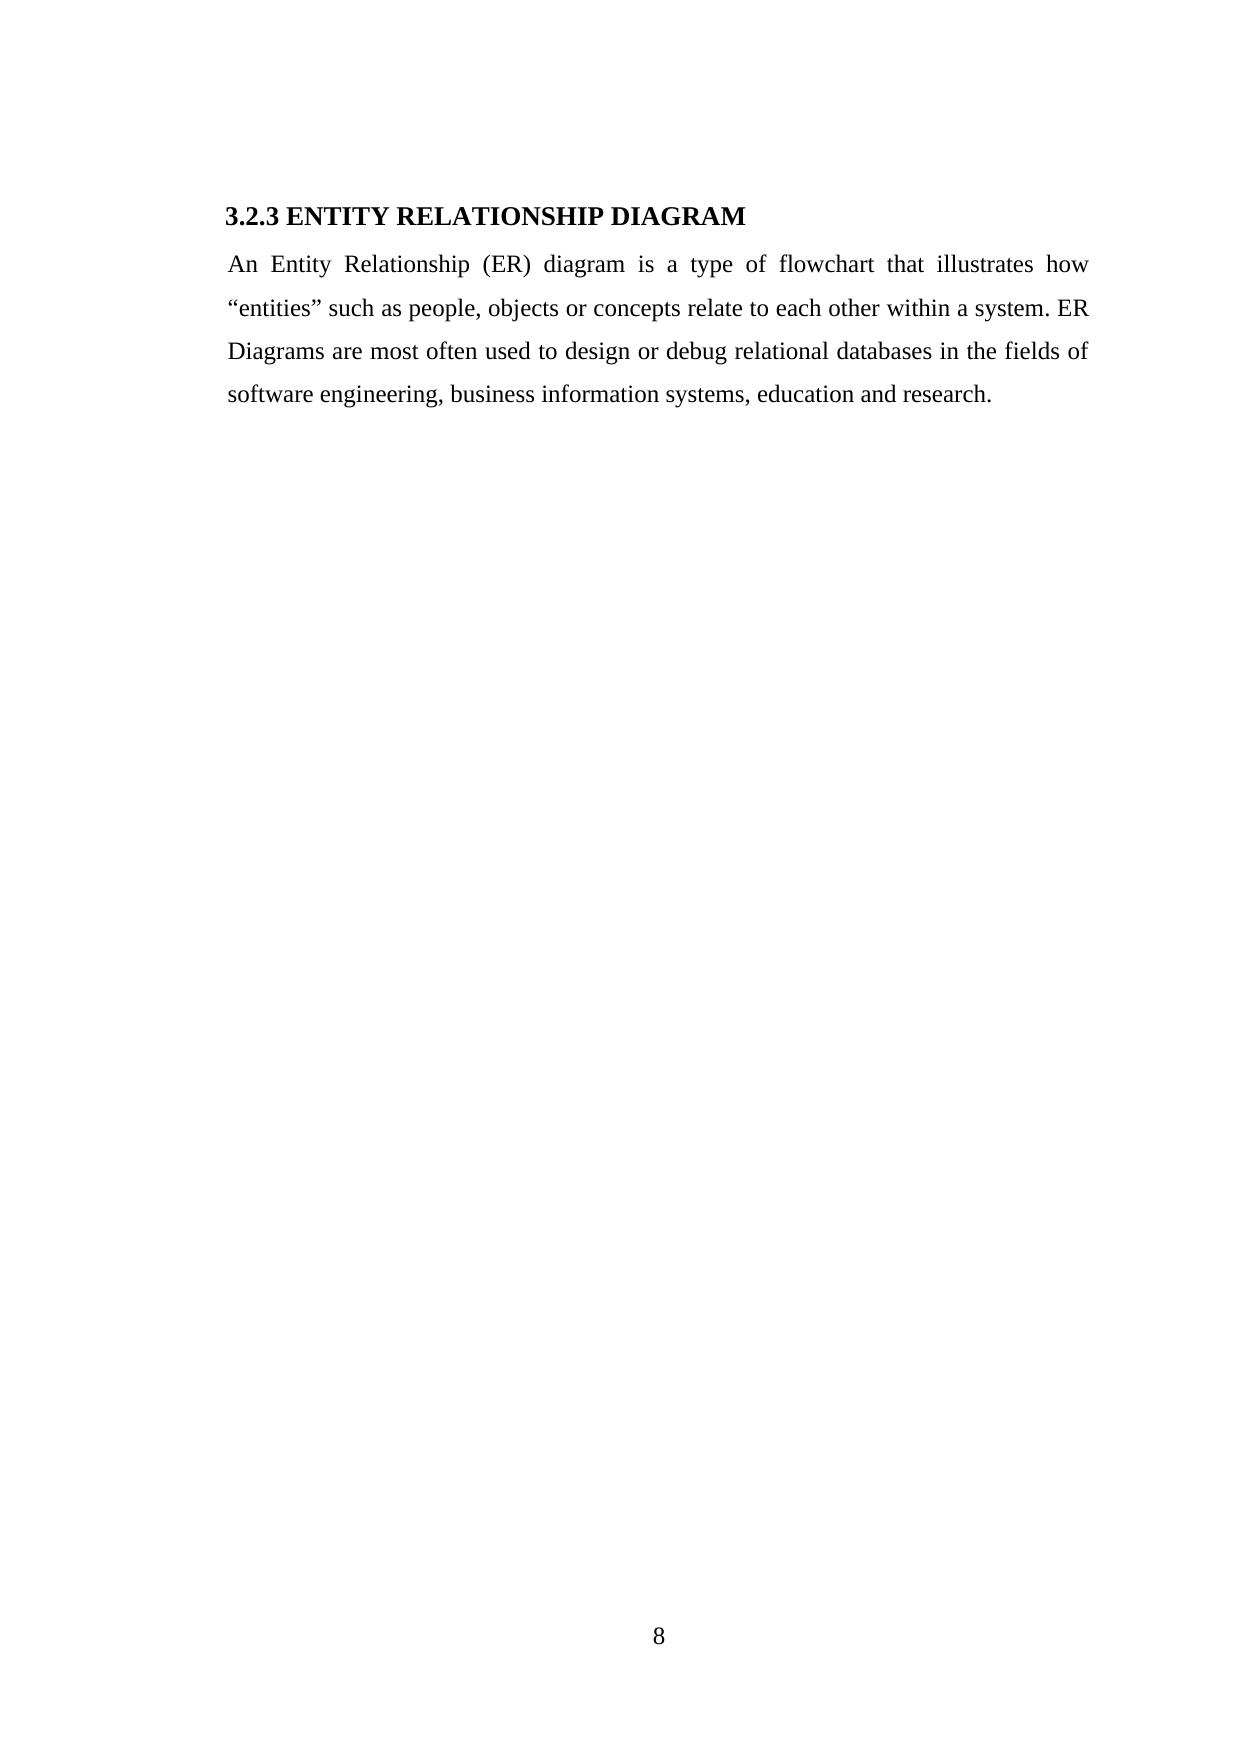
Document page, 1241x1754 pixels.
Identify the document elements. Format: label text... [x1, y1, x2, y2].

subtitle 3.2.3 ENTITY RELATIONSHIP DIAGRAM [225, 200, 1090, 231]
text An Entity Relationship (ER) diagram is a type of flowchart that illustrates how “entities” such as people, objects or concepts relate to each other within a system. ER Diagrams are most often used to design or debug relational databases in the fields of software engineering, business information systems, education and research. [227, 249, 1090, 408]
